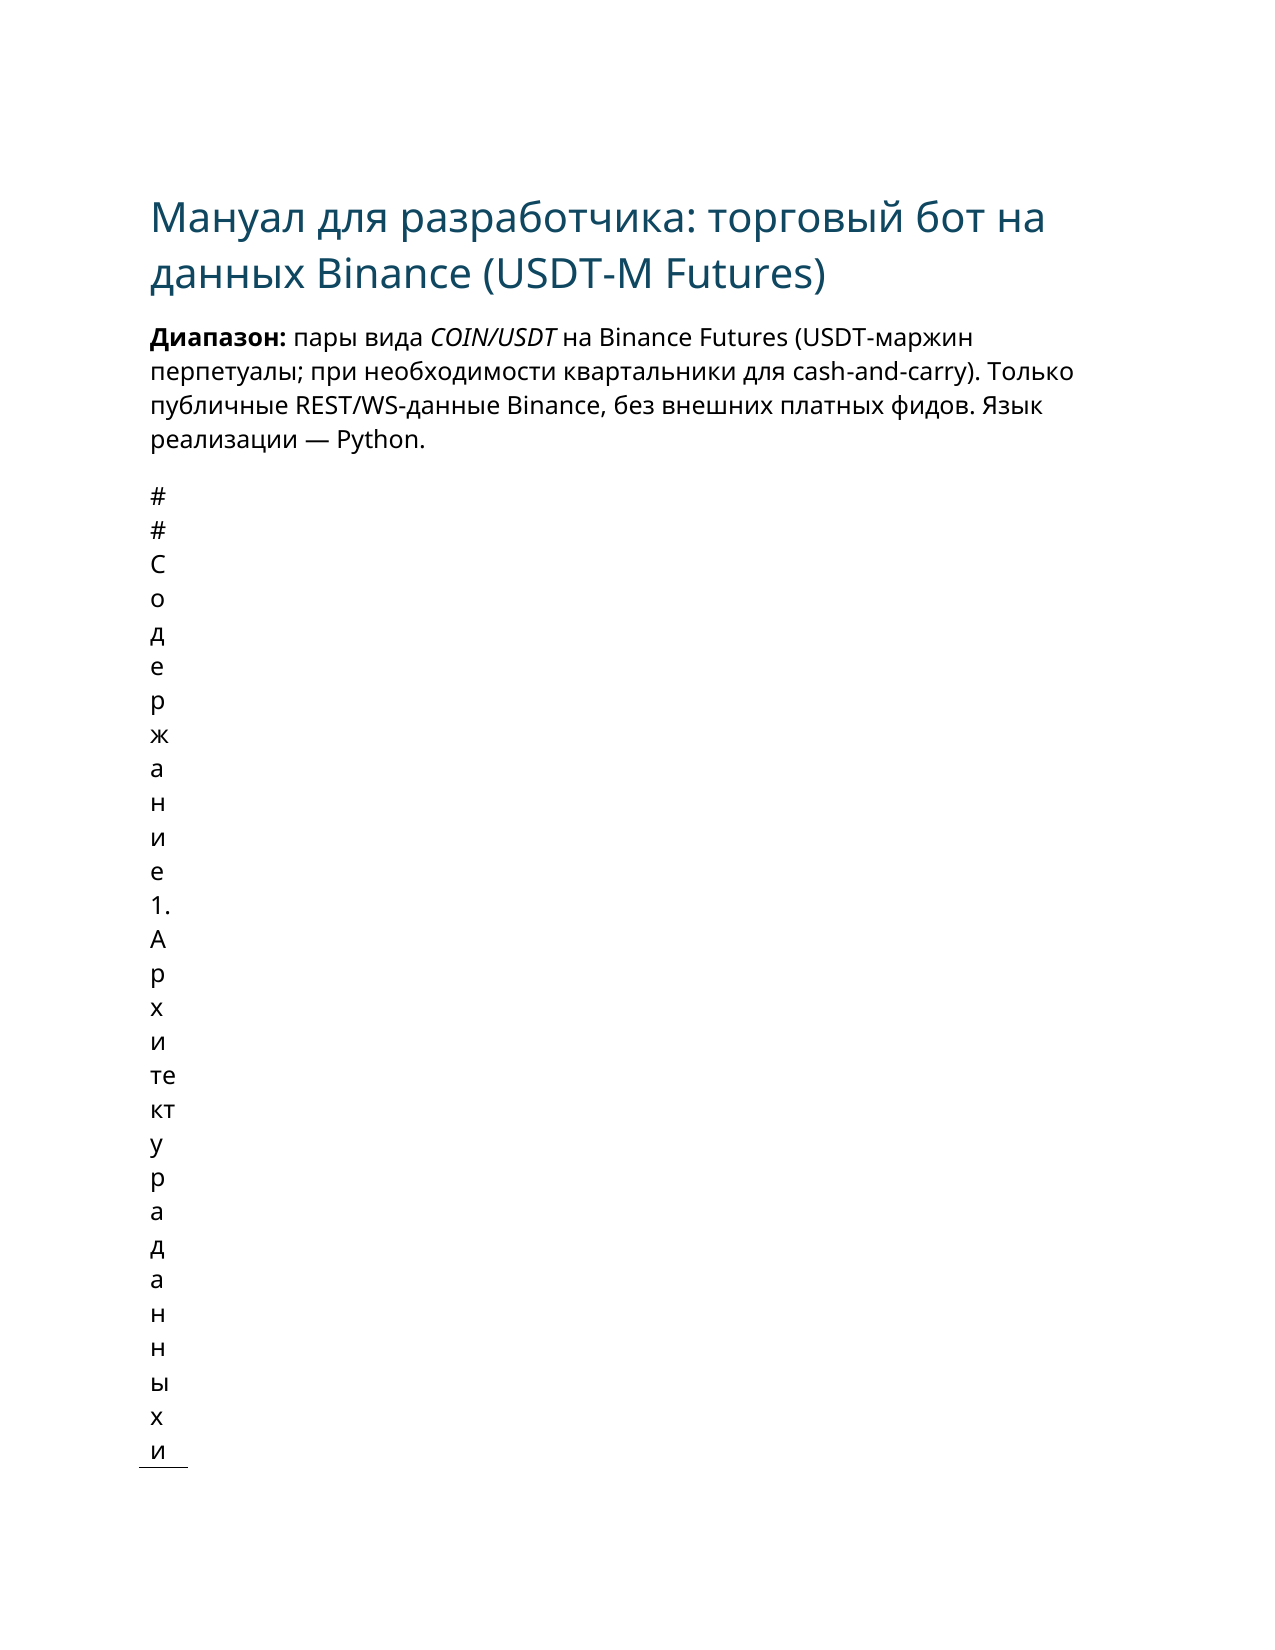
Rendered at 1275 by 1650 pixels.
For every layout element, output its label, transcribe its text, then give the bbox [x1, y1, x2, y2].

text Диапазон: пары вида COIN/USDT на Binance Futures (USDT‑маржин перпетуалы; при необходимости квартальники для cash‑and‑carry). Только публичные REST/WS-данные Binance, без внешних платных фидов. Язык реализации — Python. [150, 320, 1125, 456]
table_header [139, 475, 187, 1466]
subtitle Мануал для разработчика: торговый бот на данных Binance (USDT‑M Futures) [150, 187, 1125, 301]
